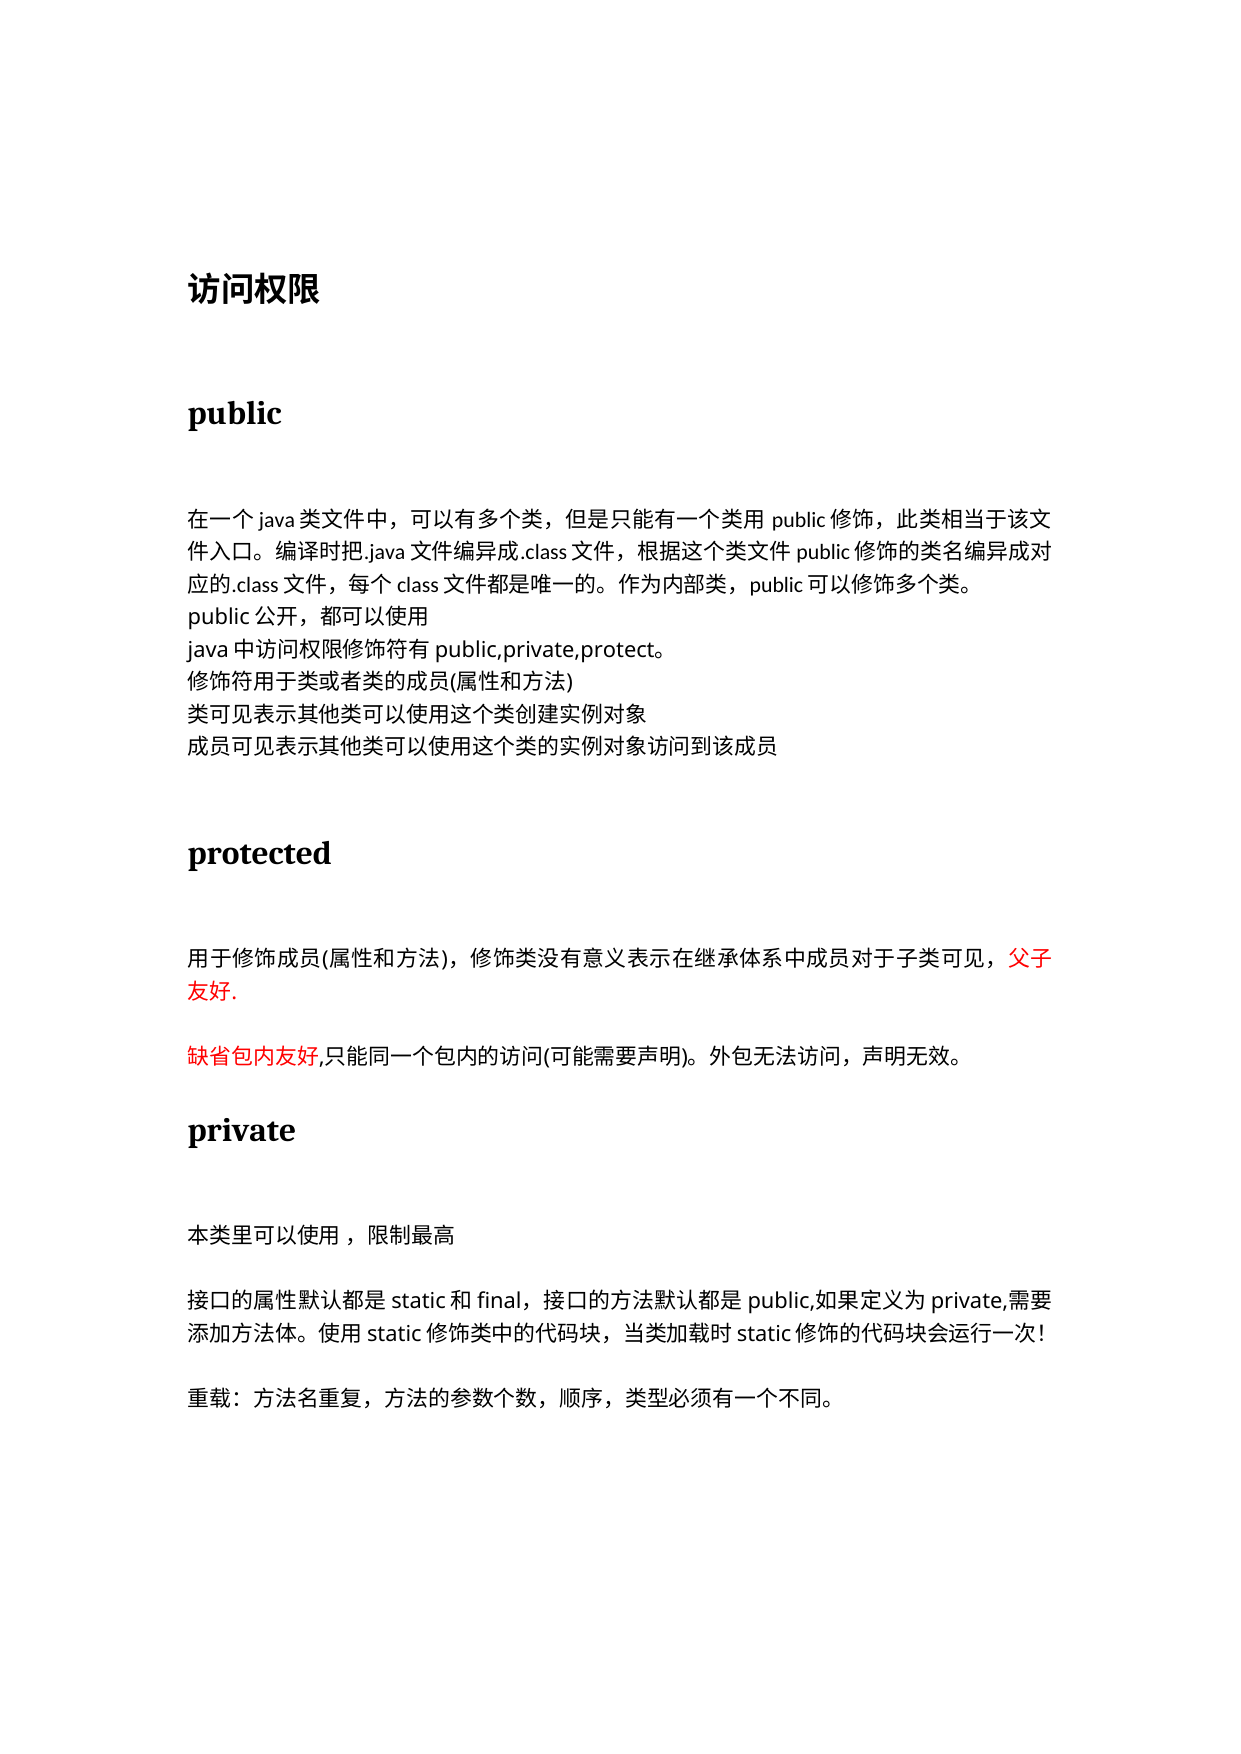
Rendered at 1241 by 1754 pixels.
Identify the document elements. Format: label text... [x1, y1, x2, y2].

text 成员可见表示其他类可以使用这个类的实例对象访问到该成员 [187, 729, 1053, 761]
subtitle 访问权限 [187, 254, 1053, 319]
text public公开，都可以使用 [187, 599, 1053, 631]
text 缺省包内友好,只能同一个包内的访问(可能需要声明)。外包无法访问，声明无效。 [187, 1038, 1053, 1071]
text 修饰符用于类或者类的成员(属性和方法) [187, 664, 1053, 696]
text 类可见表示其他类可以使用这个类创建实例对象 [187, 696, 1053, 729]
text java中访问权限修饰符有public,private,protect。 [187, 631, 1053, 664]
text 在一个java类文件中，可以有多个类，但是只能有一个类用public修饰，此类相当于该文件入口。编译时把.java文件编异成.class文件，根据这个类文件public修饰的类名编异成对应的.class文件，每个class文件都是唯一的。作为内部类，public可以修饰多个类。 [187, 501, 1053, 599]
text 用于修饰成员(属性和方法)，修饰类没有意义表示在继承体系中成员对于子类可见，父子友好. [187, 941, 1053, 1006]
text 本类里可以使用 ，限制最高 [187, 1218, 1053, 1250]
text 接口的属性默认都是static和final，接口的方法默认都是public,如果定义为private,需要添加方法体。使用static修饰类中的代码块，当类加载时static修饰的代码块会运行一次！ [187, 1283, 1053, 1348]
subtitle protected [187, 821, 1053, 886]
subtitle private [187, 1098, 1053, 1163]
subtitle public [187, 381, 1053, 446]
text 重载：方法名重复，方法的参数个数，顺序，类型必须有一个不同。 [187, 1380, 1053, 1413]
